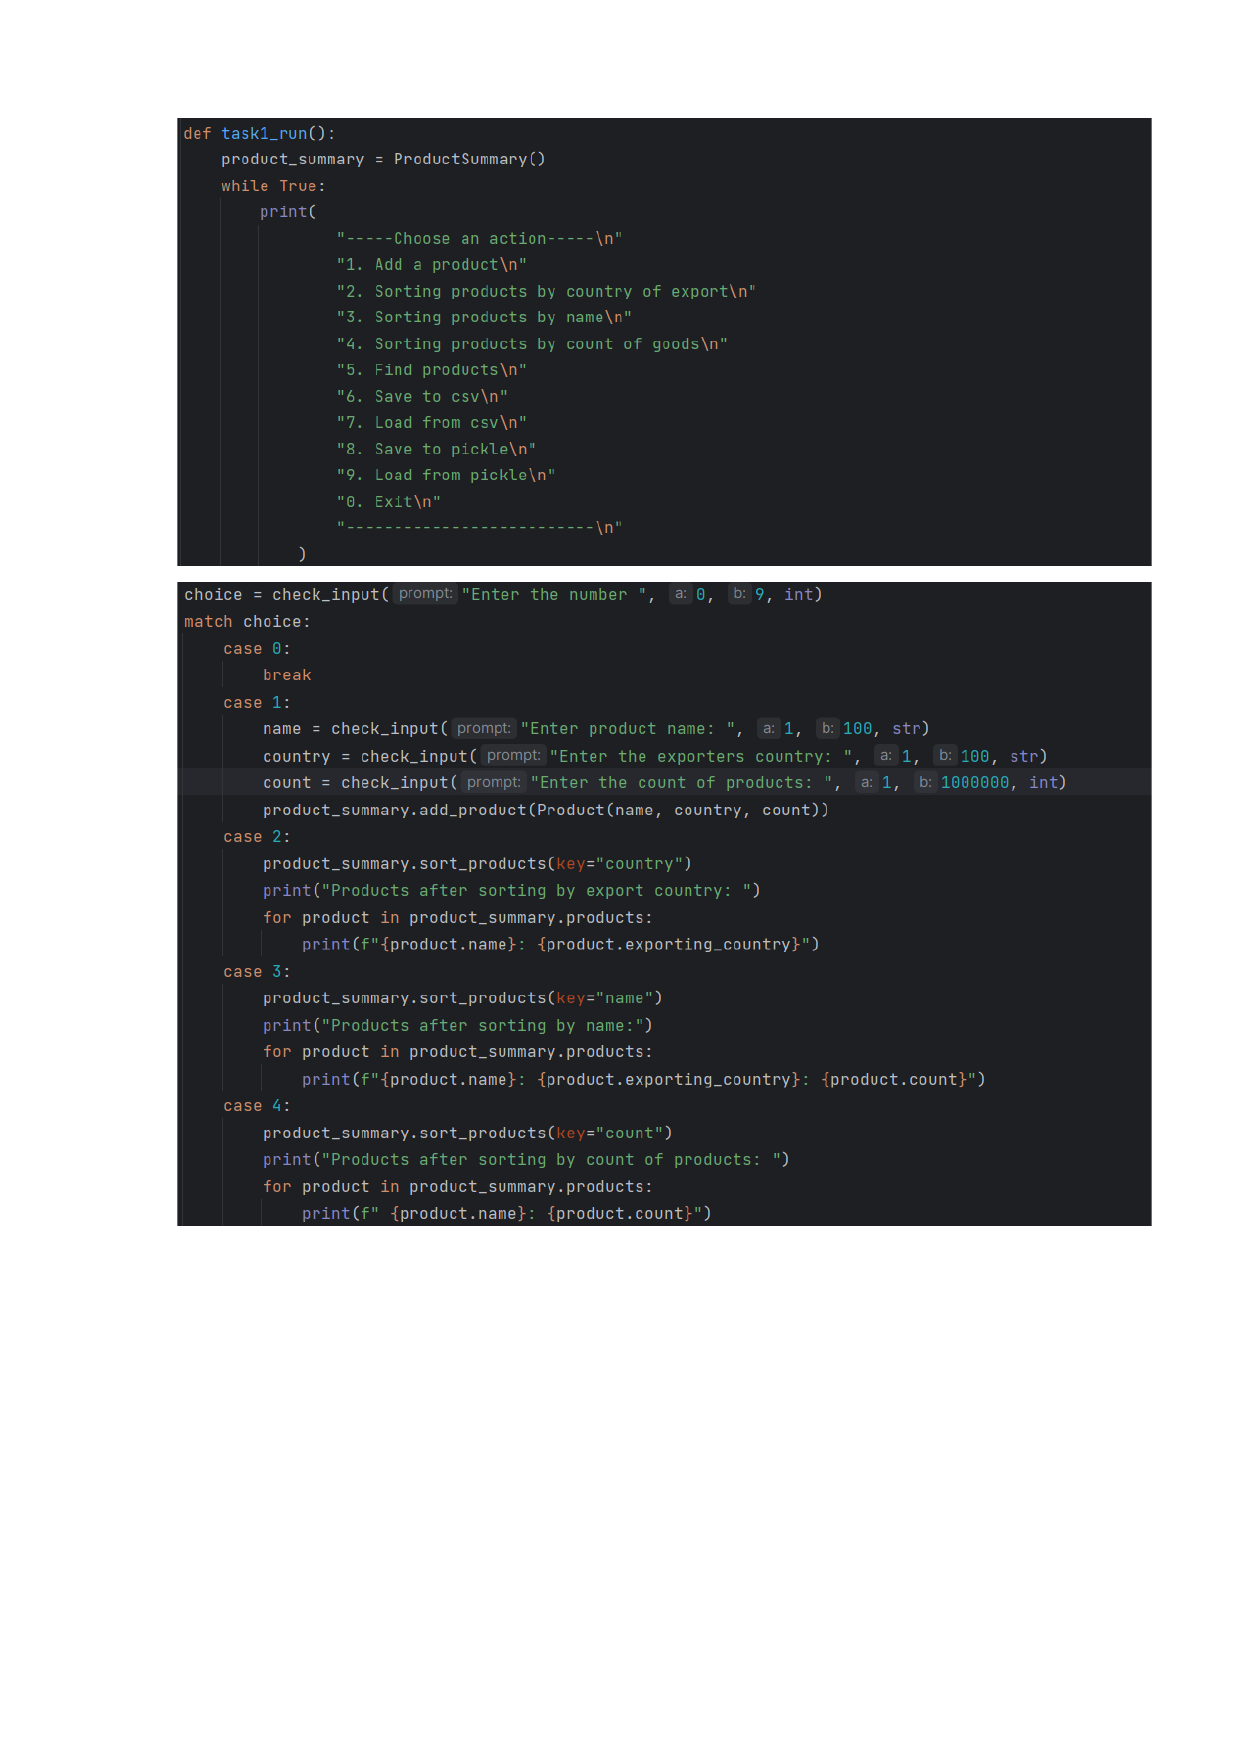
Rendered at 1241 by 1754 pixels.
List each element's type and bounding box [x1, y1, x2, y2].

picture [177, 118, 1152, 566]
picture [177, 582, 1152, 1226]
